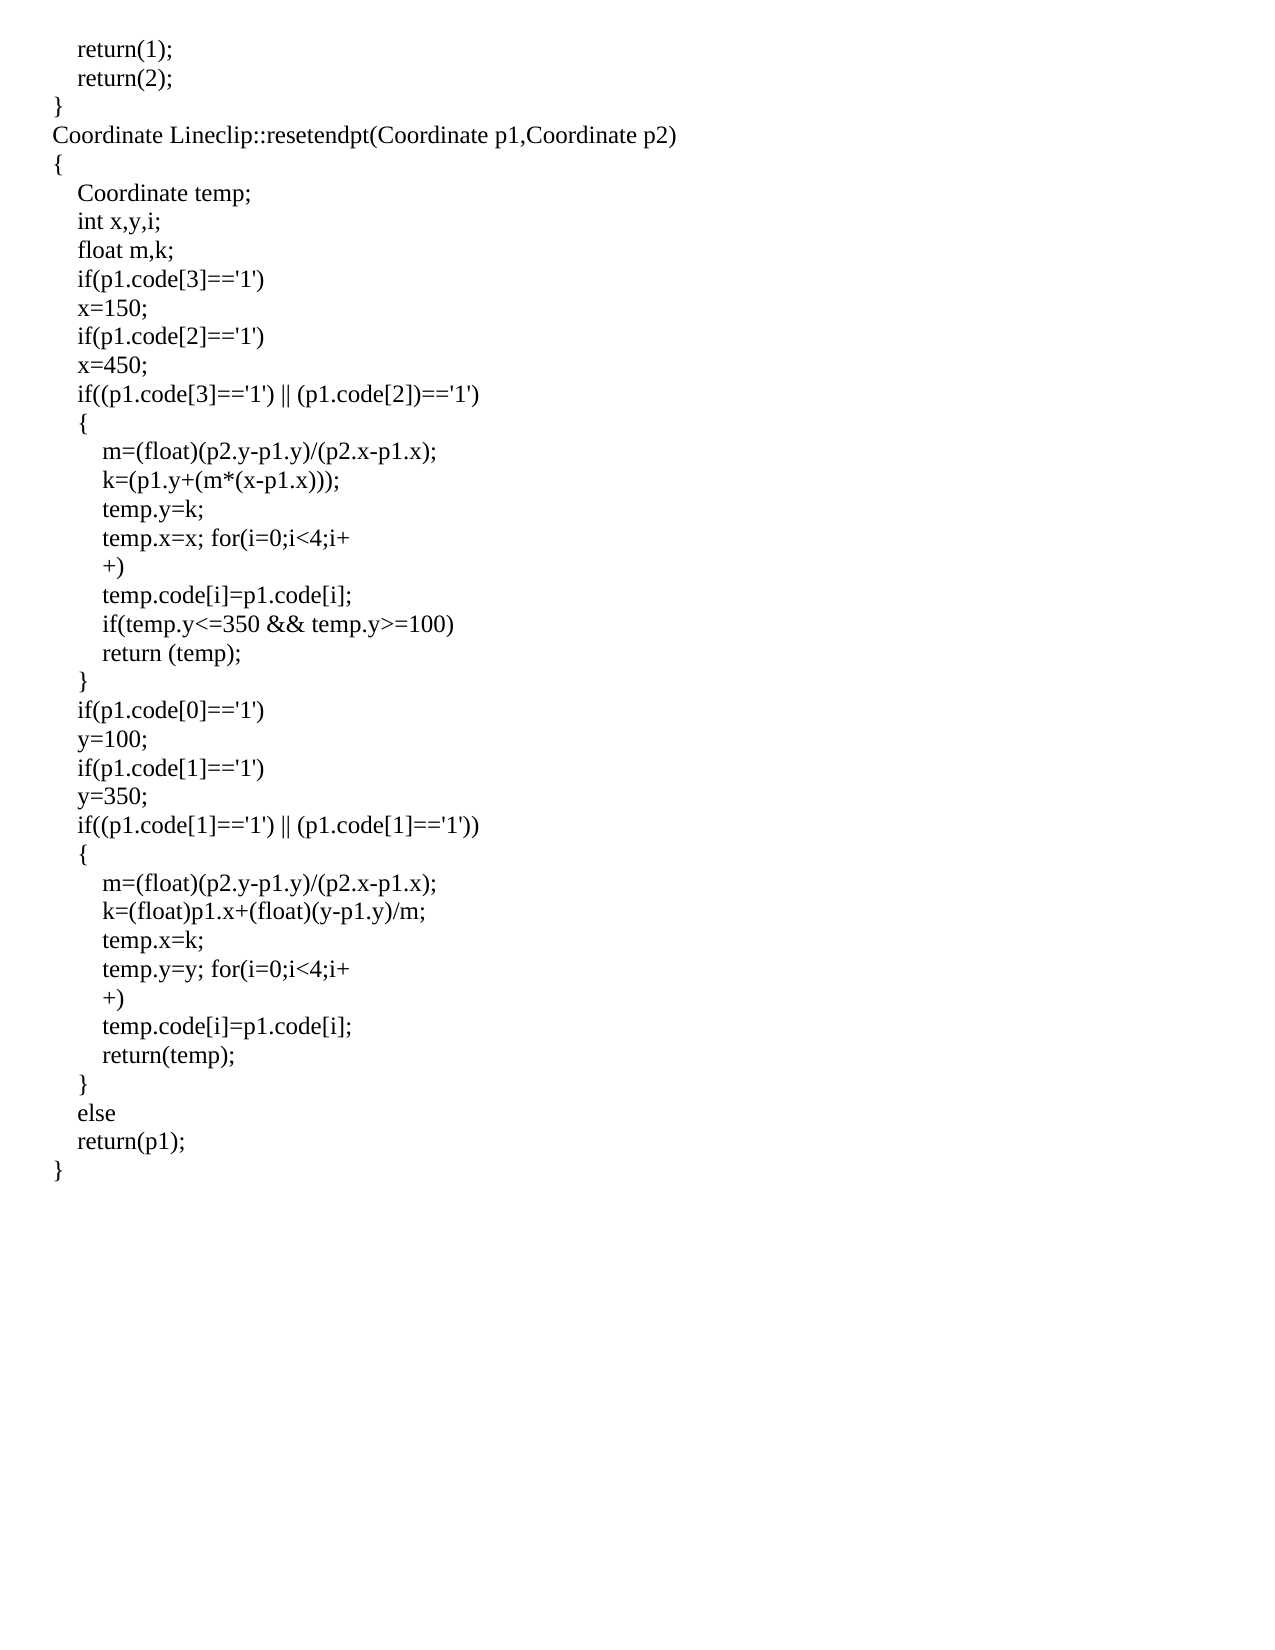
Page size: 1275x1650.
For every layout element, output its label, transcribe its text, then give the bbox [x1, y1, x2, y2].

text if(temp.y<=350 && temp.y>=100) return (temp); [102, 609, 512, 666]
text Coordinate Lineclip::resetendpt(Coordinate p1,Coordinate p2) [52, 120, 1096, 149]
text { [77, 408, 1096, 436]
text if(p1.code[1]=='1') y=350; [77, 753, 266, 810]
text k=(float)p1.x+(float)(y-p1.y)/m; temp.x=k; [102, 896, 428, 954]
text } [77, 1069, 1096, 1098]
text k=(p1.y+(m*(x-p1.x))); temp.y=k; [102, 465, 342, 523]
text Coordinate temp; int x,y,i; [77, 178, 272, 235]
text m=(float)(p2.y-p1.y)/(p2.x-p1.x); [102, 436, 1096, 465]
text return(1); return(2); [77, 34, 175, 91]
text if(p1.code[2]=='1') x=450; [77, 321, 266, 379]
text { [77, 839, 1096, 868]
text temp.x=x; for(i=0;i<4;i++) temp.code[i]=p1.code[i]; [102, 523, 356, 609]
text } [52, 1155, 1096, 1184]
text } [77, 666, 1096, 695]
text if((p1.code[3]=='1') || (p1.code[2])=='1') [77, 379, 1096, 408]
text m=(float)(p2.y-p1.y)/(p2.x-p1.x); [102, 868, 1096, 896]
text if((p1.code[1]=='1') || (p1.code[1]=='1')) [77, 810, 1096, 839]
text if(p1.code[0]=='1') y=100; [77, 695, 266, 753]
text { [52, 149, 1096, 178]
text float m,k; if(p1.code[3]=='1') x=150; [77, 235, 266, 321]
text temp.y=y; for(i=0;i<4;i++) temp.code[i]=p1.code[i]; return(temp); [102, 954, 356, 1069]
text } [52, 91, 1096, 120]
text else return(p1); [77, 1098, 187, 1155]
